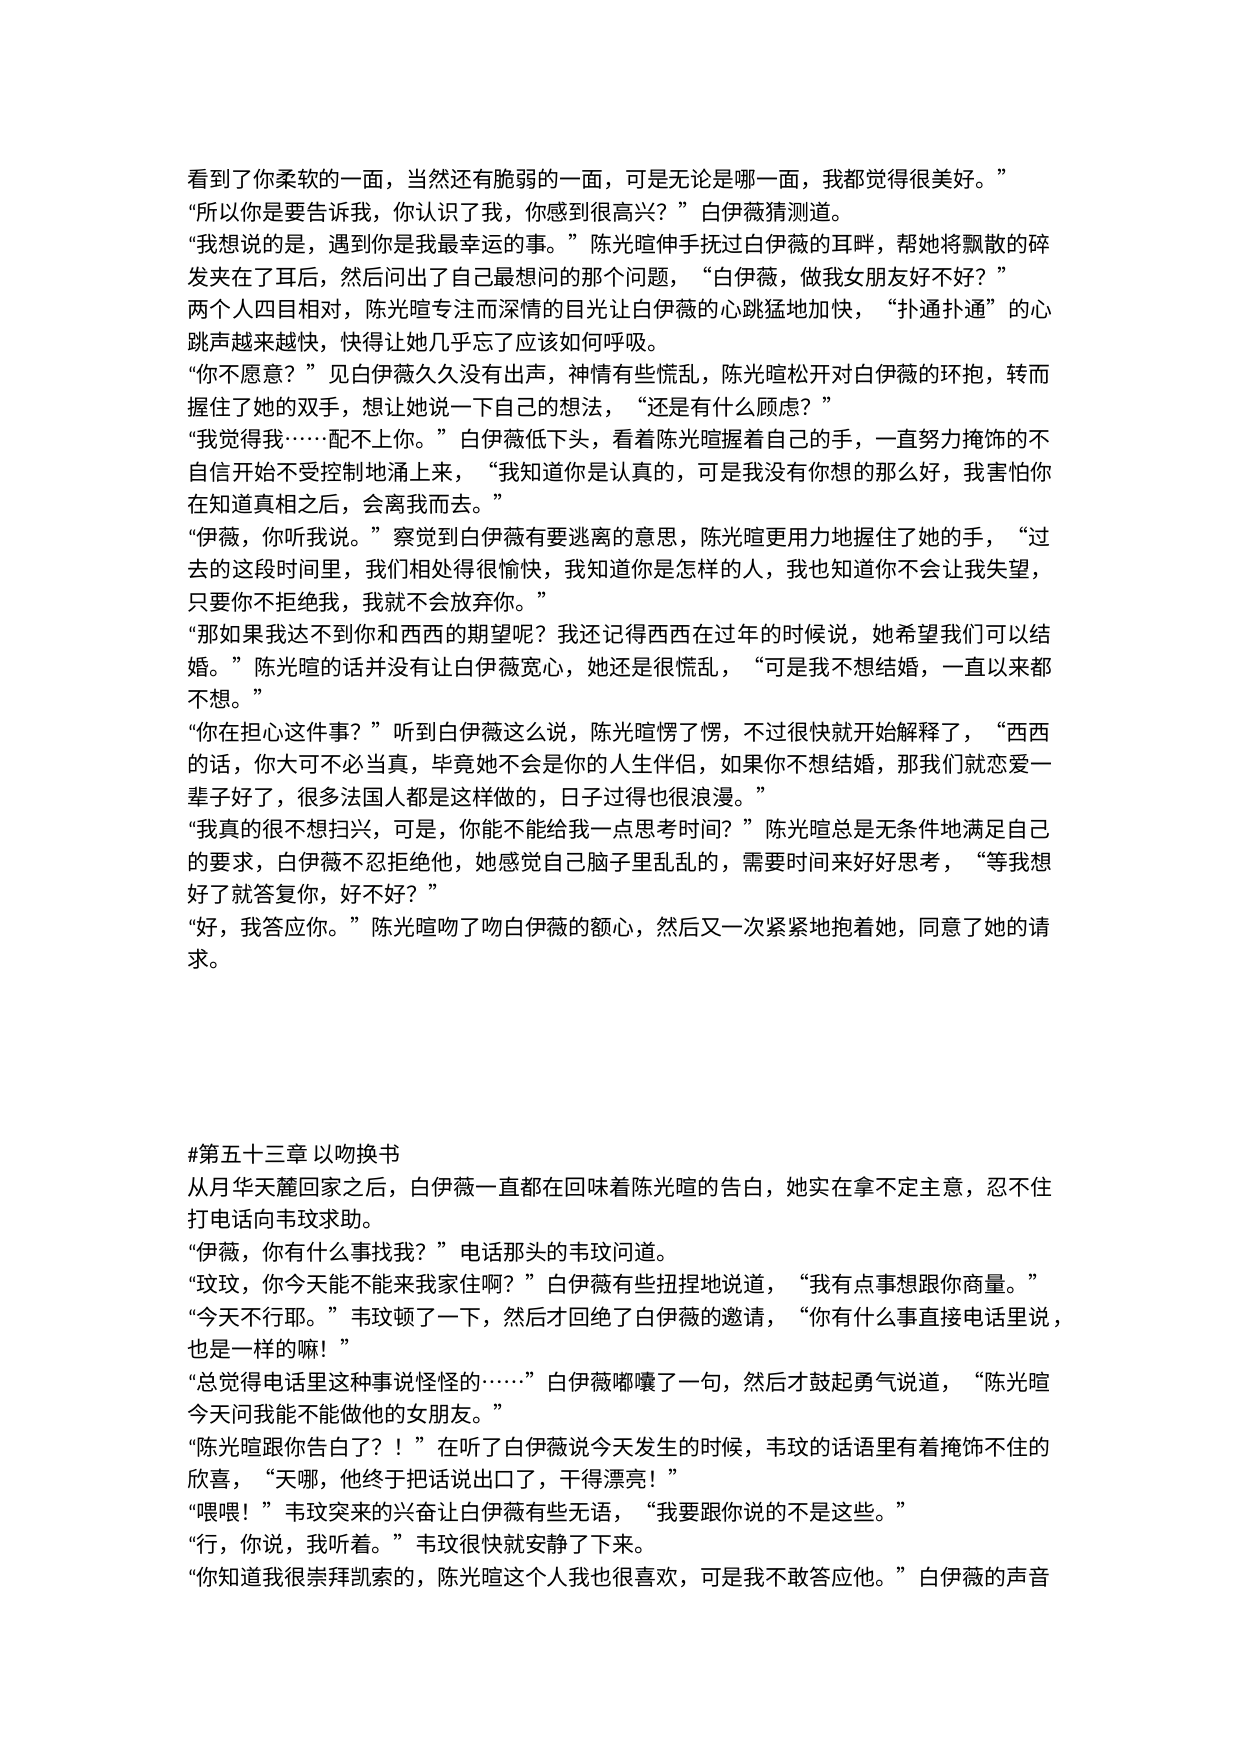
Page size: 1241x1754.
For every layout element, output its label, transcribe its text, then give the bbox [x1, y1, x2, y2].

text “我觉得我……配不上你。”白伊薇低下头，看着陈光暄握着自己的手，一直努力掩饰的不自信开始不受控制地涌上来，“我知道你是认真的，可是我没有你想的那么好，我害怕你在知道真相之后，会离我而去。” [187, 422, 1053, 519]
text 从月华天麓回家之后，白伊薇一直都在回味着陈光暄的告白，她实在拿不定主意，忍不住打电话向韦玟求助。 [187, 1169, 1053, 1234]
text “那如果我达不到你和西西的期望呢？我还记得西西在过年的时候说，她希望我们可以结婚。”陈光暄的话并没有让白伊薇宽心，她还是很慌乱，“可是我不想结婚，一直以来都不想。” [187, 617, 1053, 714]
text “总觉得电话里这种事说怪怪的……”白伊薇嘟囔了一句，然后才鼓起勇气说道，“陈光暄今天问我能不能做他的女朋友。” [187, 1364, 1053, 1429]
text “我真的很不想扫兴，可是，你能不能给我一点思考时间？”陈光暄总是无条件地满足自己的要求，白伊薇不忍拒绝他，她感觉自己脑子里乱乱的，需要时间来好好思考，“等我想好了就答复你，好不好？” [187, 812, 1053, 909]
text “行，你说，我听着。”韦玟很快就安静了下来。 [187, 1527, 1053, 1559]
text “陈光暄跟你告白了？！”在听了白伊薇说今天发生的时候，韦玟的话语里有着掩饰不住的欣喜，“天哪，他终于把话说出口了，干得漂亮！” [187, 1429, 1053, 1494]
text “所以你是要告诉我，你认识了我，你感到很高兴？”白伊薇猜测道。 [187, 194, 1053, 227]
text “伊薇，你有什么事找我？”电话那头的韦玟问道。 [187, 1234, 1053, 1267]
text #第五十三章 以吻换书 [187, 1137, 1053, 1169]
text “好，我答应你。”陈光暄吻了吻白伊薇的额心，然后又一次紧紧地抱着她，同意了她的请求。 [187, 909, 1053, 974]
text “玟玟，你今天能不能来我家住啊？”白伊薇有些扭捏地说道，“我有点事想跟你商量。” [187, 1267, 1053, 1299]
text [187, 1559, 1053, 1592]
text “今天不行耶。”韦玟顿了一下，然后才回绝了白伊薇的邀请，“你有什么事直接电话里说，也是一样的嘛！” [187, 1299, 1053, 1364]
text “你在担心这件事？”听到白伊薇这么说，陈光暄愣了愣，不过很快就开始解释了，“西西的话，你大可不必当真，毕竟她不会是你的人生伴侣，如果你不想结婚，那我们就恋爱一辈子好了，很多法国人都是这样做的，日子过得也很浪漫。” [187, 714, 1053, 812]
text “伊薇，你听我说。”察觉到白伊薇有要逃离的意思，陈光暄更用力地握住了她的手，“过去的这段时间里，我们相处得很愉快，我知道你是怎样的人，我也知道你不会让我失望，只要你不拒绝我，我就不会放弃你。” [187, 519, 1053, 617]
text “喂喂！”韦玟突来的兴奋让白伊薇有些无语，“我要跟你说的不是这些。” [187, 1494, 1053, 1527]
text 两个人四目相对，陈光暄专注而深情的目光让白伊薇的心跳猛地加快，“扑通扑通”的心跳声越来越快，快得让她几乎忘了应该如何呼吸。 [187, 292, 1053, 357]
text “你不愿意？”见白伊薇久久没有出声，神情有些慌乱，陈光暄松开对白伊薇的环抱，转而握住了她的双手，想让她说一下自己的想法，“还是有什么顾虑？” [187, 357, 1053, 422]
text “我想说的是，遇到你是我最幸运的事。”陈光暄伸手抚过白伊薇的耳畔，帮她将飘散的碎发夹在了耳后，然后问出了自己最想问的那个问题，“白伊薇，做我女朋友好不好？” [187, 227, 1053, 292]
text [187, 162, 1053, 194]
